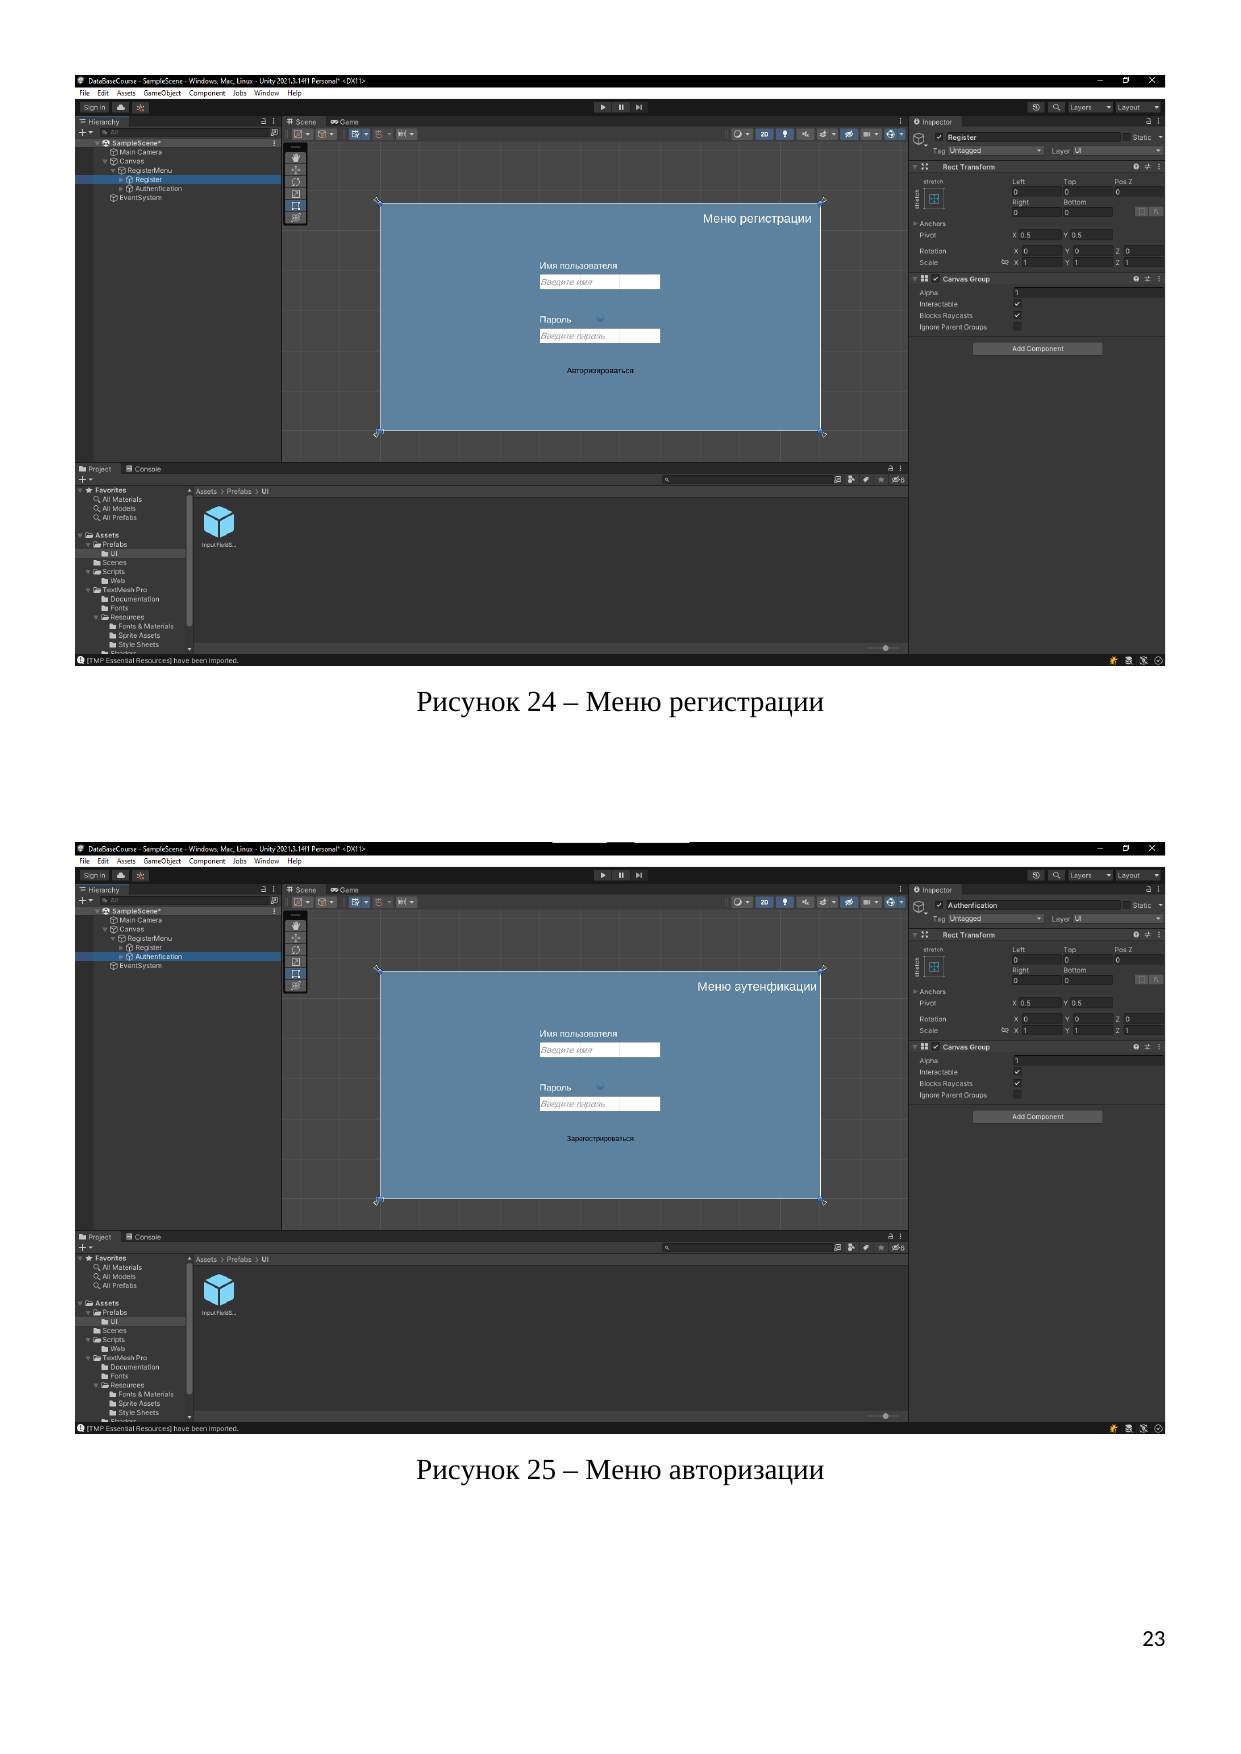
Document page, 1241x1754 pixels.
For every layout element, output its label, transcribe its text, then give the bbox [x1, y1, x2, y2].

text Рисунок 25 – Меню авторизации [75, 1452, 1165, 1486]
picture [75, 75, 1166, 666]
text Рисунок 24 – Меню регистрации [75, 684, 1165, 718]
picture [75, 842, 1166, 1434]
